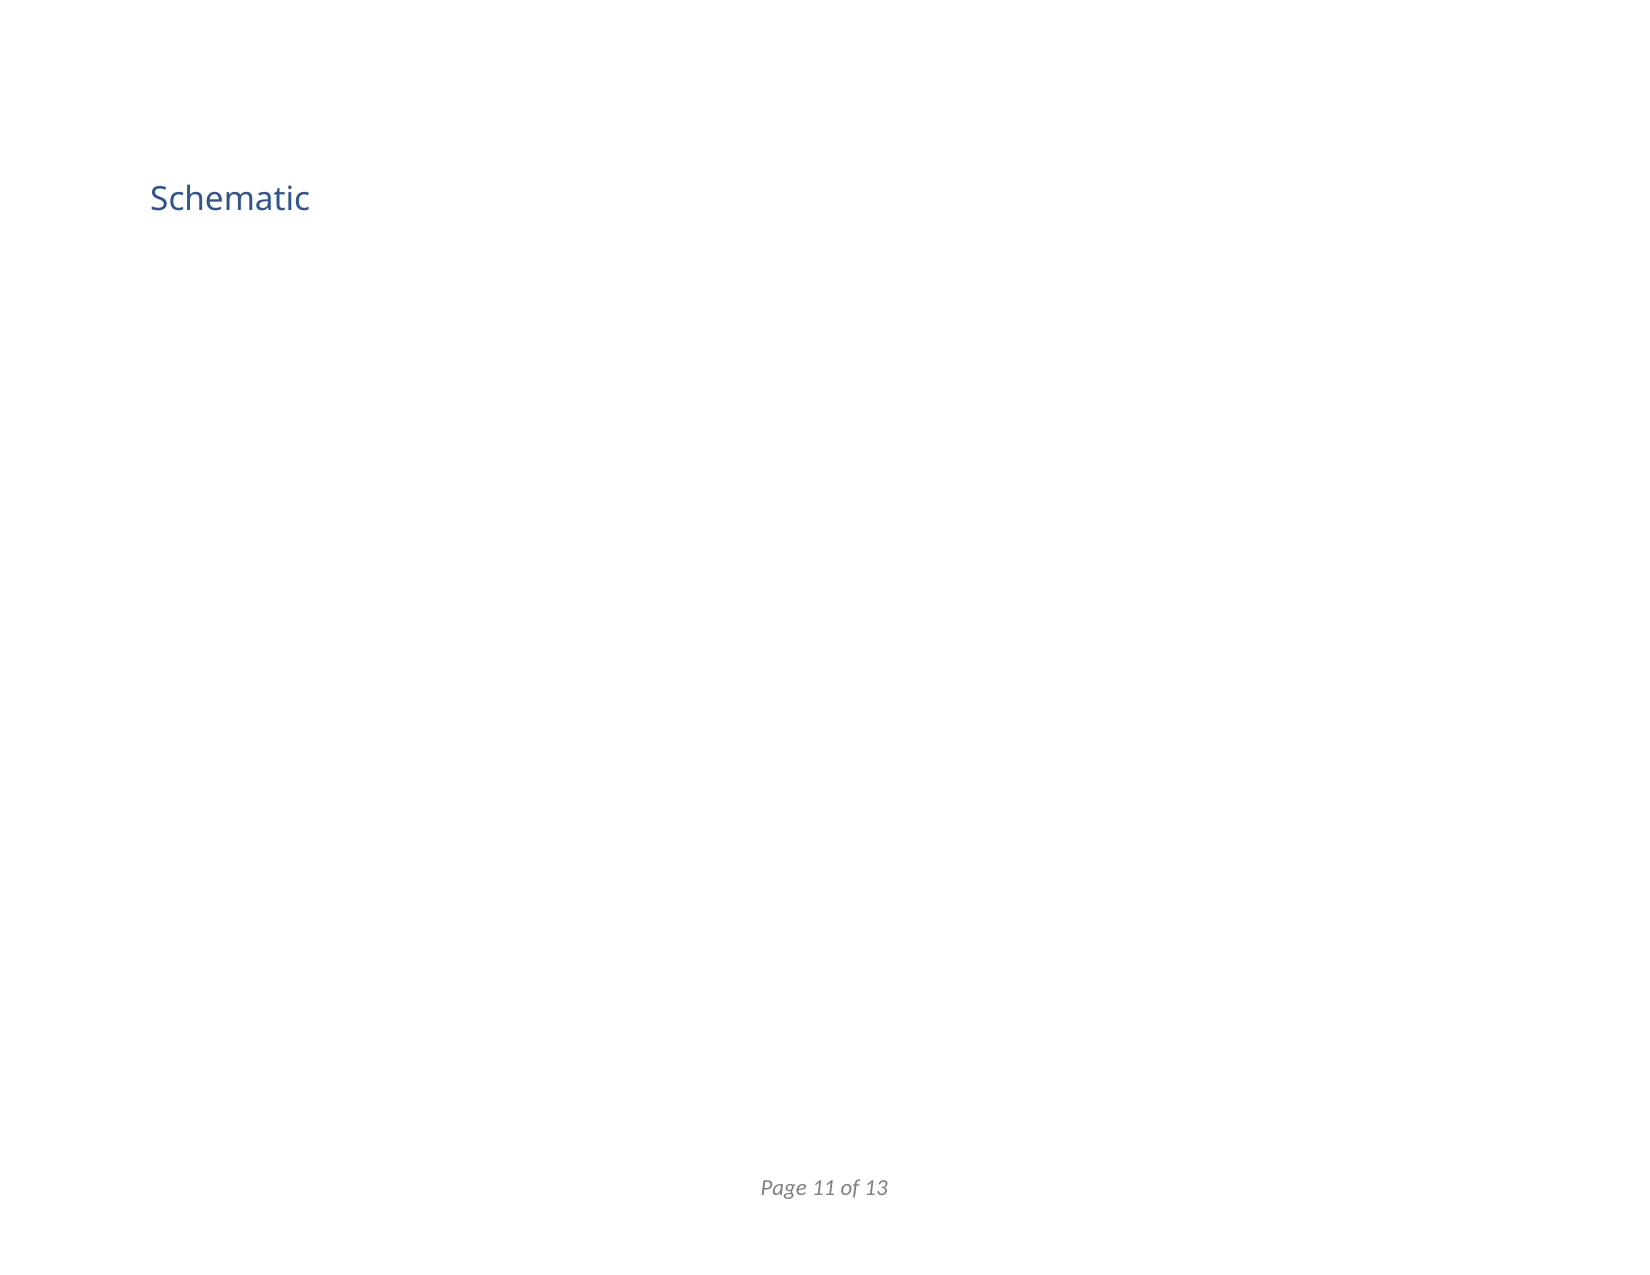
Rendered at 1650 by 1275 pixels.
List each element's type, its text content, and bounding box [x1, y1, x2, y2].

subtitle Schematic [150, 175, 1500, 220]
